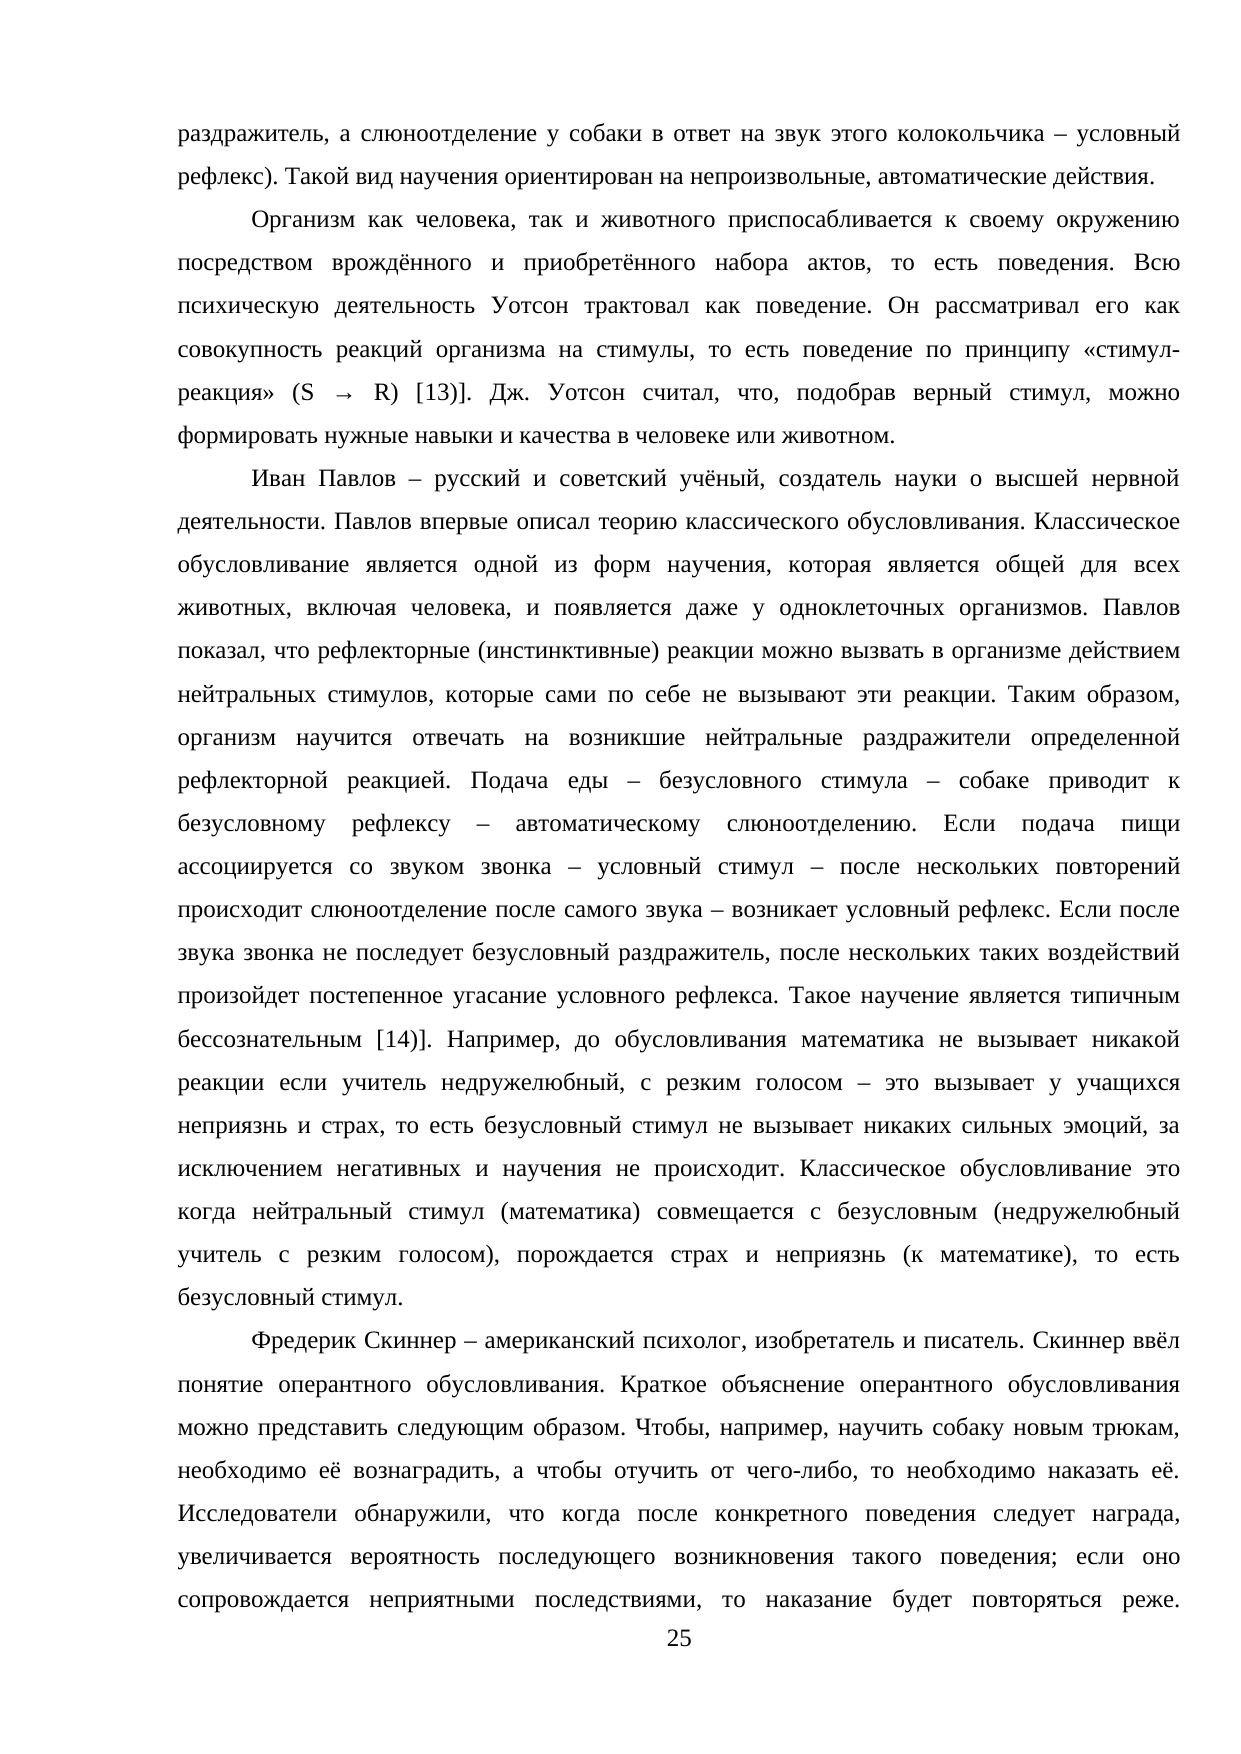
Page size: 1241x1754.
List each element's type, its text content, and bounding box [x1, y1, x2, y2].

text Иван Павлов – русский и советский учёный, создатель науки о высшей нервной деятельности. Павлов впервые описал теорию классического обусловливания. Классическое обусловливание является одной из форм научения, которая является общей для всех животных, включая человека, и появляется даже у одноклеточных организмов. Павлов показал, что рефлекторные (инстинктивные) реакции можно вызвать в организме действием нейтральных стимулов, которые сами по себе не вызывают эти реакции. Таким образом, организм научится отвечать на возникшие нейтральные раздражители определенной рефлекторной реакцией. Подача еды – безусловного стимула – собаке приводит к безусловному рефлексу – автоматическому слюноотделению. Если подача пищи ассоциируется со звуком звонка – условный стимул – после нескольких повторений происходит слюноотделение после самого звука – возникает условный рефлекс. Если после звука звонка не последует безусловный раздражитель, после нескольких таких воздействий произойдет постепенное угасание условного рефлекса. Такое научение является типичным бессознательным [14]. Например, до обусловливания математика не вызывает никакой реакции если учитель недружелюбный, с резким голосом – это вызывает у учащихся неприязнь и страх, то есть безусловный стимул не вызывает никаких сильных эмоций, за исключением негативных и научения не происходит. Классическое обусловливание это когда нейтральный стимул (математика) совмещается с безусловным (недружелюбный учитель с резким голосом), порождается страх и неприязнь (к математике), то есть безусловный стимул. [177, 463, 1181, 1311]
text Организм как человека, так и животного приспосабливается к своему окружению посредством врождённого и приобретённого набора актов, то есть поведения. Всю психическую деятельность Уотсон трактовал как поведение. Он рассматривал его как совокупность реакций организма на стимулы, то есть поведение по принципу «стимул-реакция» (S → R) [13]. Дж. Уотсон считал, что, подобрав верный стимул, можно формировать нужные навыки и качества в человеке или животном. [177, 204, 1181, 449]
